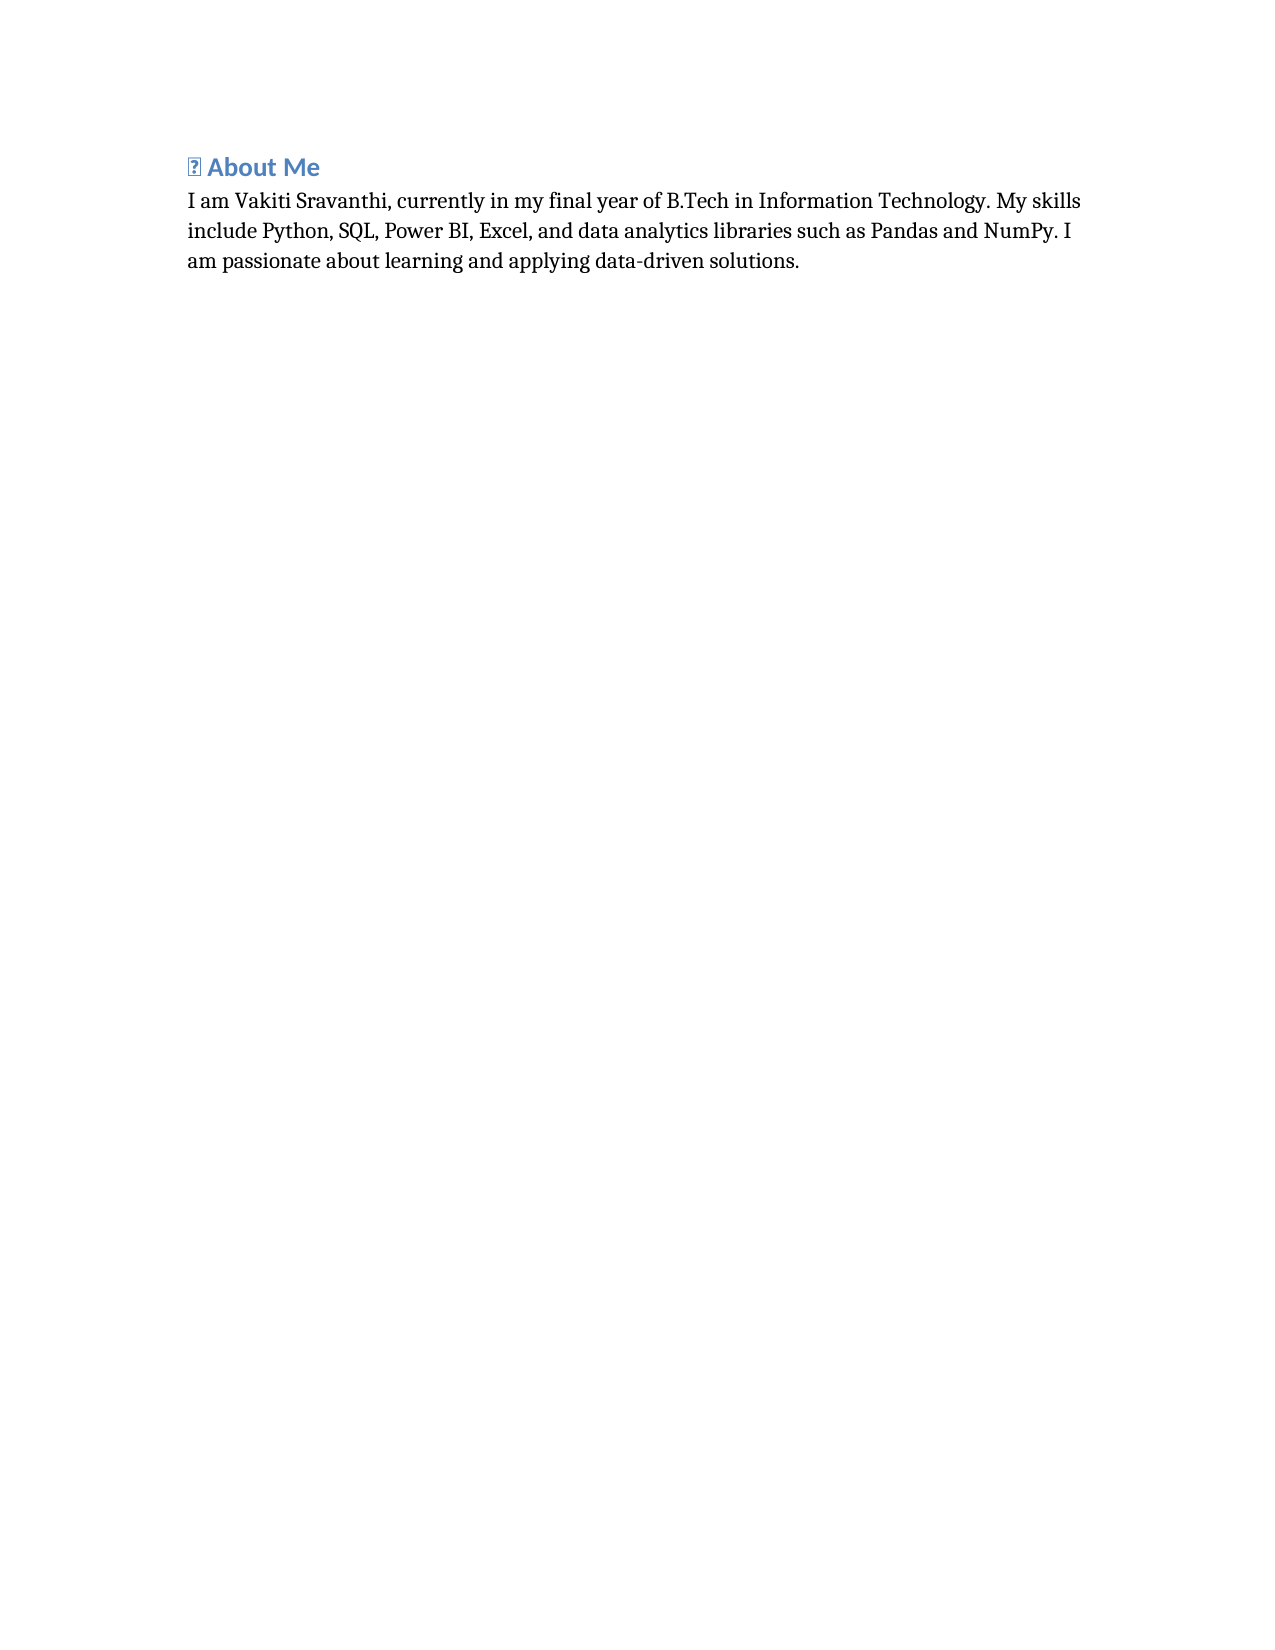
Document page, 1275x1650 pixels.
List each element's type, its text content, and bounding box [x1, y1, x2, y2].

text I am Vakiti Sravanthi, currently in my final year of B.Tech in Information Technology. My skills include Python, SQL, Power BI, Excel, and data analytics libraries such as Pandas and NumPy. I am passionate about learning and applying data-driven solutions. [187, 188, 1087, 275]
subtitle 🙋 About Me [187, 150, 1087, 183]
